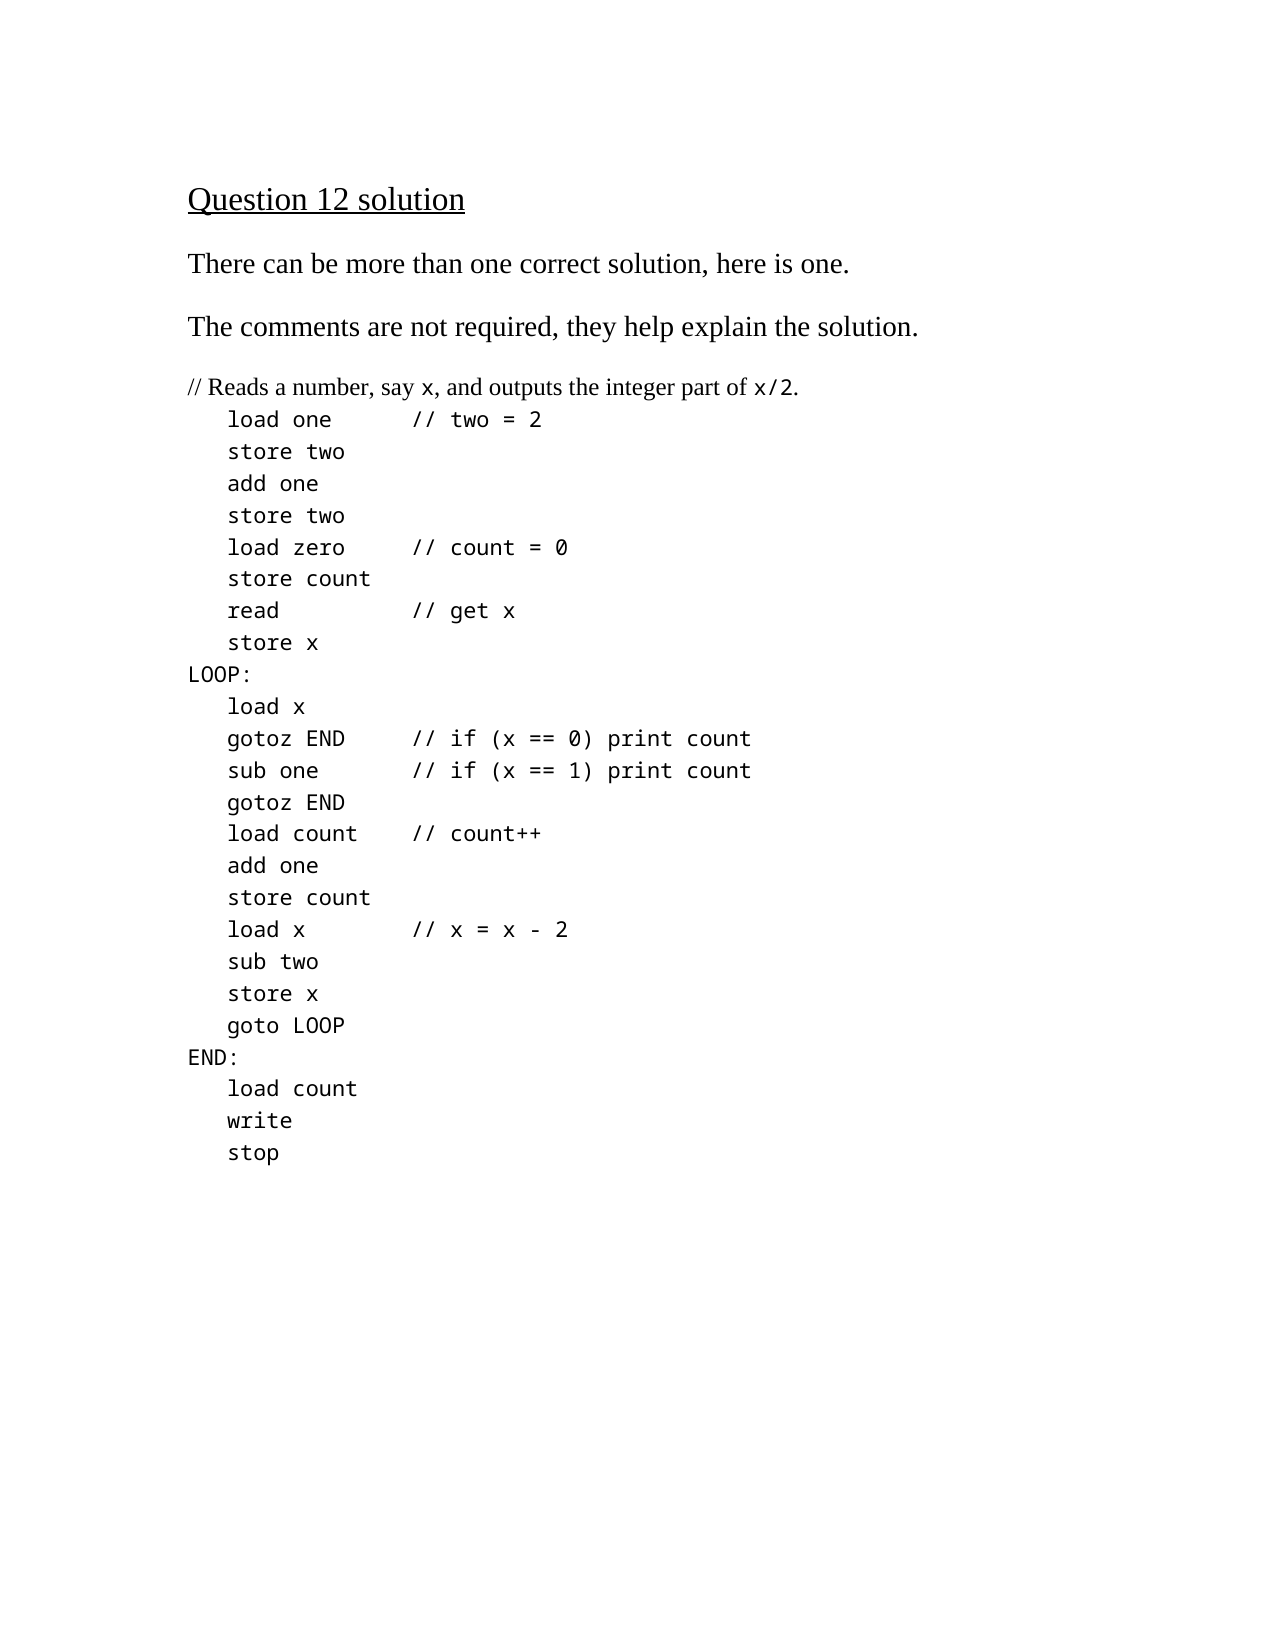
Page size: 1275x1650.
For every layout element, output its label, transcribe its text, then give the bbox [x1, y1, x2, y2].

text sub two [187, 946, 1087, 976]
text gotoz END [187, 786, 1087, 816]
text END: [187, 1041, 1087, 1071]
text store x [187, 627, 1087, 657]
text store two [187, 499, 1087, 529]
text add one [187, 468, 1087, 497]
text sub one // if (x == 1) print count [187, 754, 1087, 784]
text There can be more than one correct solution, here is one. [187, 247, 1087, 280]
text store x [187, 978, 1087, 1007]
text load zero // count = 0 [187, 531, 1087, 561]
text load one // two = 2 [187, 404, 1087, 434]
text store count [187, 882, 1087, 912]
text store two [187, 436, 1087, 466]
text write [187, 1105, 1087, 1135]
text // Reads a number, say x, and outputs the integer part of x/2. [187, 372, 1087, 402]
text add one [187, 850, 1087, 880]
text load count [187, 1073, 1087, 1103]
text load x [187, 691, 1087, 721]
text The comments are not required, they help explain the solution. [187, 309, 1087, 343]
text read // get x [187, 595, 1087, 625]
text Question 12 solution [187, 179, 1087, 217]
text load x // x = x - 2 [187, 914, 1087, 944]
text LOOP: [187, 659, 1087, 689]
text goto LOOP [187, 1009, 1087, 1039]
text load count // count++ [187, 818, 1087, 848]
text gotoz END // if (x == 0) print count [187, 723, 1087, 752]
text stop [187, 1137, 1087, 1167]
text store count [187, 563, 1087, 593]
